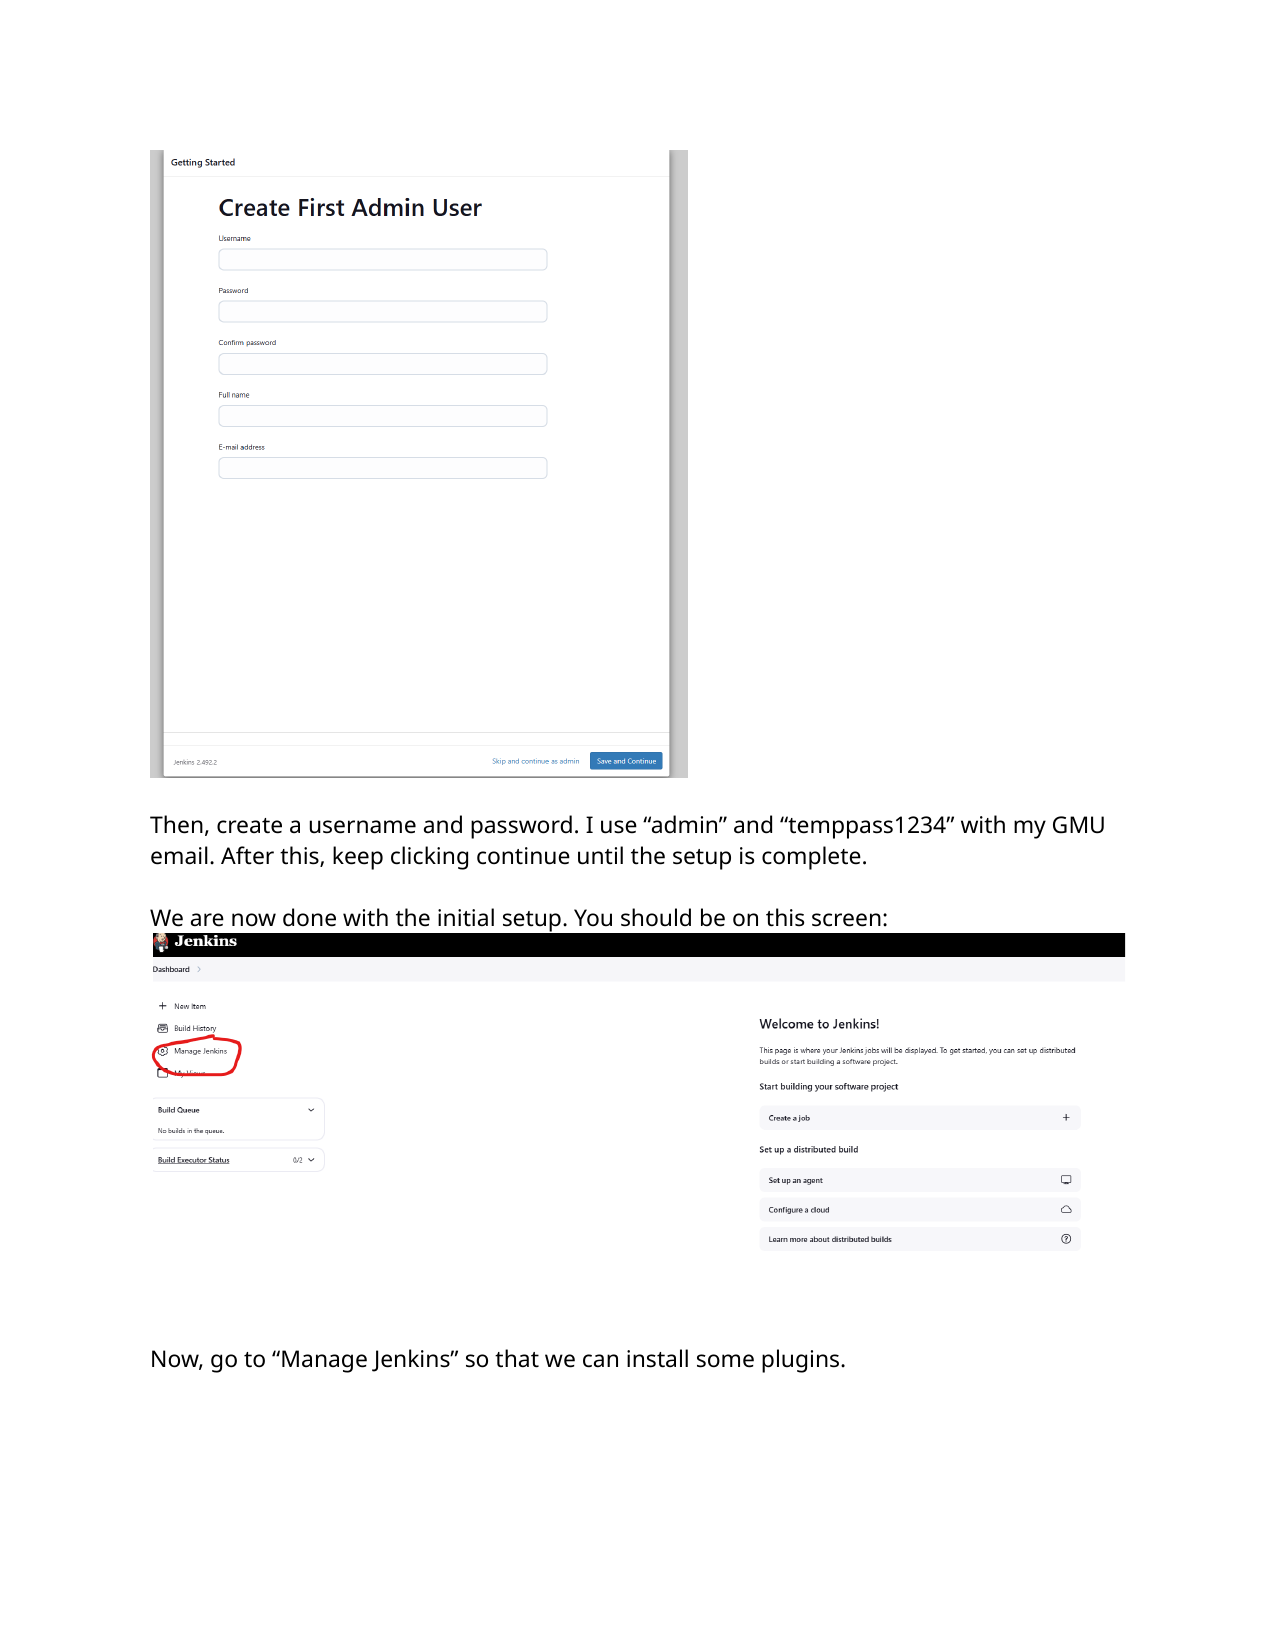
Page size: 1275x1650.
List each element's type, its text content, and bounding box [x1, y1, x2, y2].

text Now, go to “Manage Jenkins” so that we can install some plugins. [150, 1343, 1125, 1374]
text We are now done with the initial setup. You should be on this screen: [150, 902, 1125, 933]
picture [150, 150, 688, 778]
text Then, create a username and password. I use “admin” and “temppass1234” with my GMU email. After this, keep clicking continue until the setup is complete. [150, 808, 1125, 871]
picture [150, 933, 1125, 1312]
